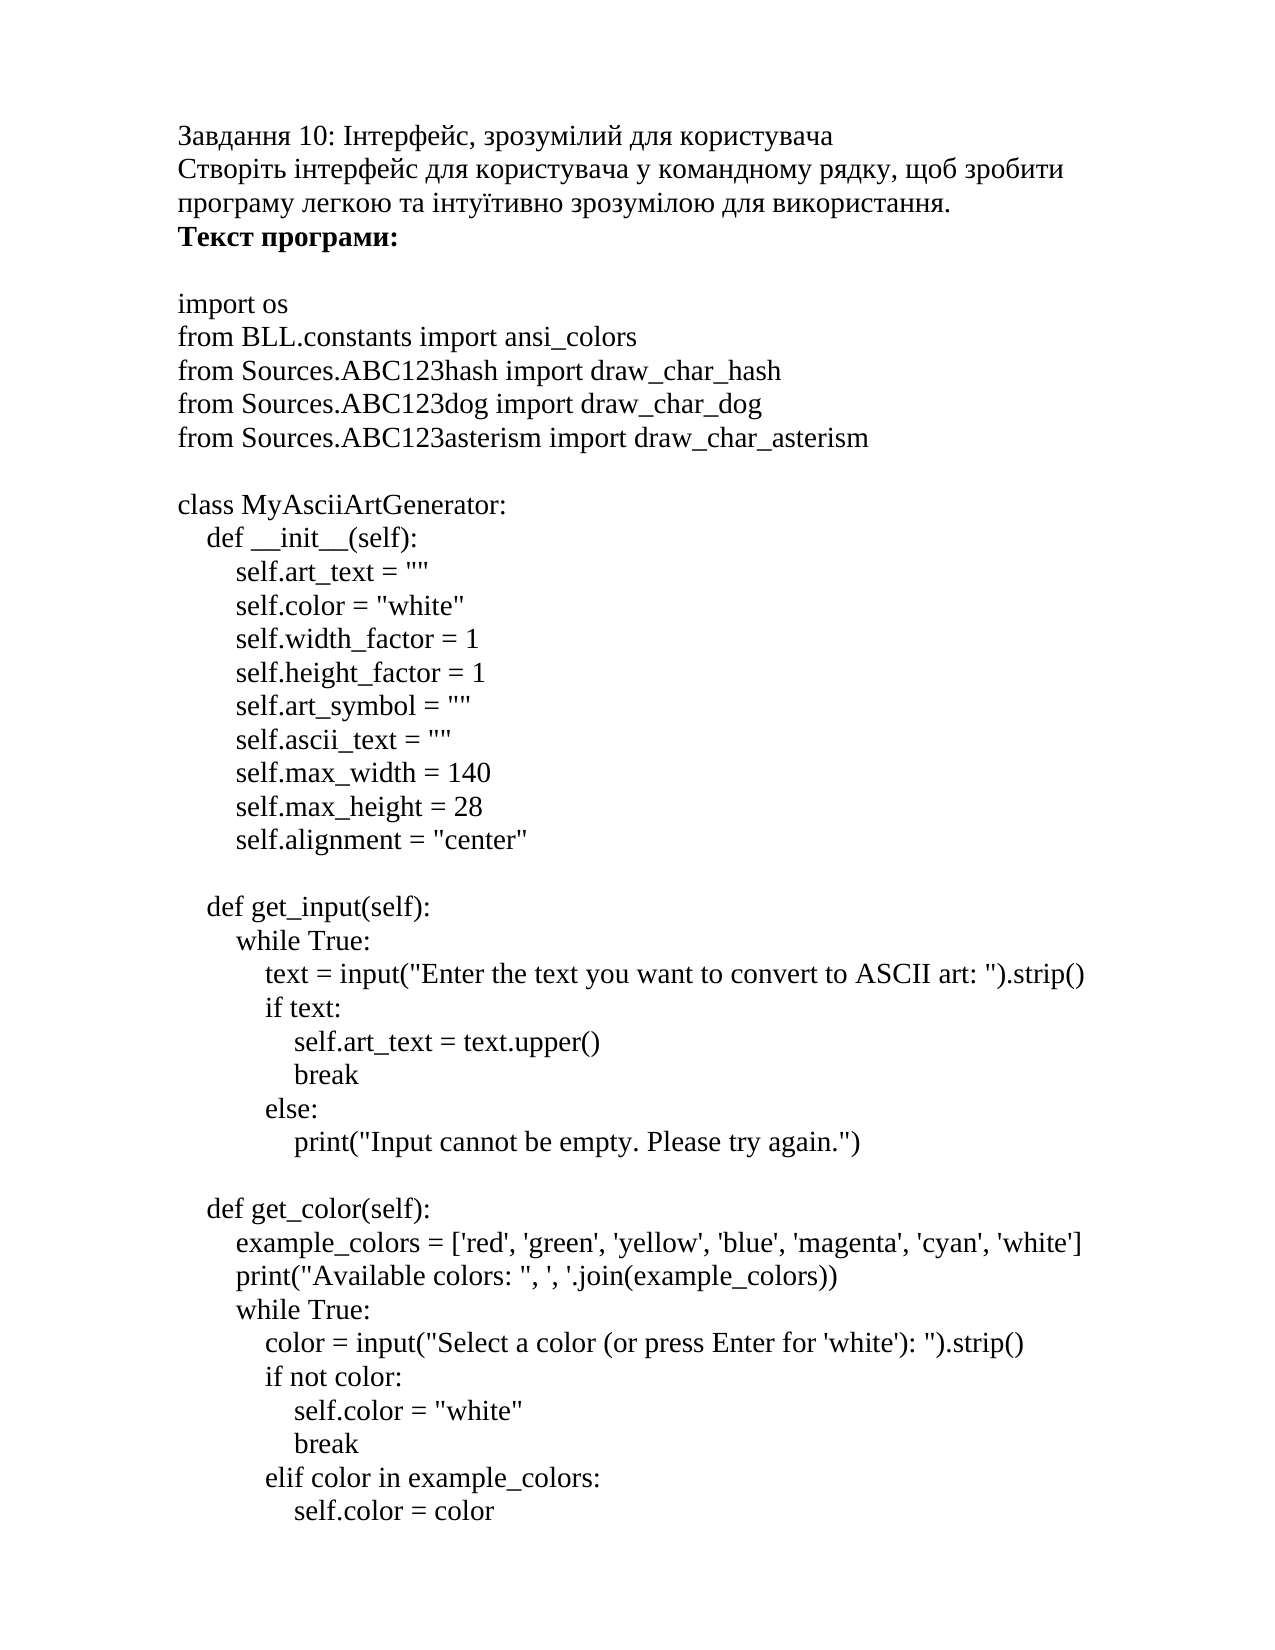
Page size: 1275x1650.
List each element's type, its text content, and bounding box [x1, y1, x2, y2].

text from BLL.constants import ansi_colors [177, 319, 1186, 353]
text print("Available colors: ", ', '.join(example_colors)) [177, 1258, 1186, 1292]
text self.art_text = text.upper() [177, 1024, 1186, 1057]
text color = input("Select a color (or press Enter for 'white'): ").strip() [177, 1326, 1186, 1359]
text break [177, 1426, 1186, 1460]
text self.height_factor = 1 [177, 655, 1186, 688]
text self.width_factor = 1 [177, 621, 1186, 655]
text from Sources.ABC123hash import draw_char_hash [177, 353, 1186, 386]
text def get_input(self): [177, 889, 1186, 923]
text break [177, 1057, 1186, 1091]
text Завдання 10: Інтерфейс, зрозумілий для користувача [177, 118, 1186, 152]
text self.art_text = "" [177, 554, 1186, 588]
text self.max_width = 140 [177, 755, 1186, 789]
text if text: [177, 990, 1186, 1024]
text Текст програми: [177, 219, 1186, 252]
text while True: [177, 923, 1186, 957]
text text = input("Enter the text you want to convert to ASCII art: ").strip() [177, 957, 1186, 990]
text self.max_height = 28 [177, 789, 1186, 822]
text self.color = "white" [177, 1393, 1186, 1426]
text self.color = color [177, 1493, 1186, 1527]
text from Sources.ABC123dog import draw_char_dog [177, 386, 1186, 420]
text print("Input cannot be empty. Please try again.") [177, 1124, 1186, 1158]
text while True: [177, 1292, 1186, 1326]
text self.art_symbol = "" [177, 688, 1186, 722]
text self.alignment = "center" [177, 822, 1186, 856]
text import os [177, 286, 1186, 319]
text example_colors = ['red', 'green', 'yellow', 'blue', 'magenta', 'cyan', 'white'] [177, 1225, 1186, 1258]
text def __init__(self): [177, 521, 1186, 554]
text if not color: [177, 1359, 1186, 1393]
text else: [177, 1091, 1186, 1124]
text self.color = "white" [177, 588, 1186, 621]
text class MyAsciiArtGenerator: [177, 487, 1186, 521]
text def get_color(self): [177, 1191, 1186, 1225]
text self.ascii_text = "" [177, 722, 1186, 755]
text from Sources.ABC123asterism import draw_char_asterism [177, 420, 1186, 453]
text Створіть інтерфейс для користувача у командному рядку, щоб зробити програму легкою та інтуїтивно зрозумілою для використання. [177, 152, 1186, 219]
text elif color in example_colors: [177, 1460, 1186, 1493]
